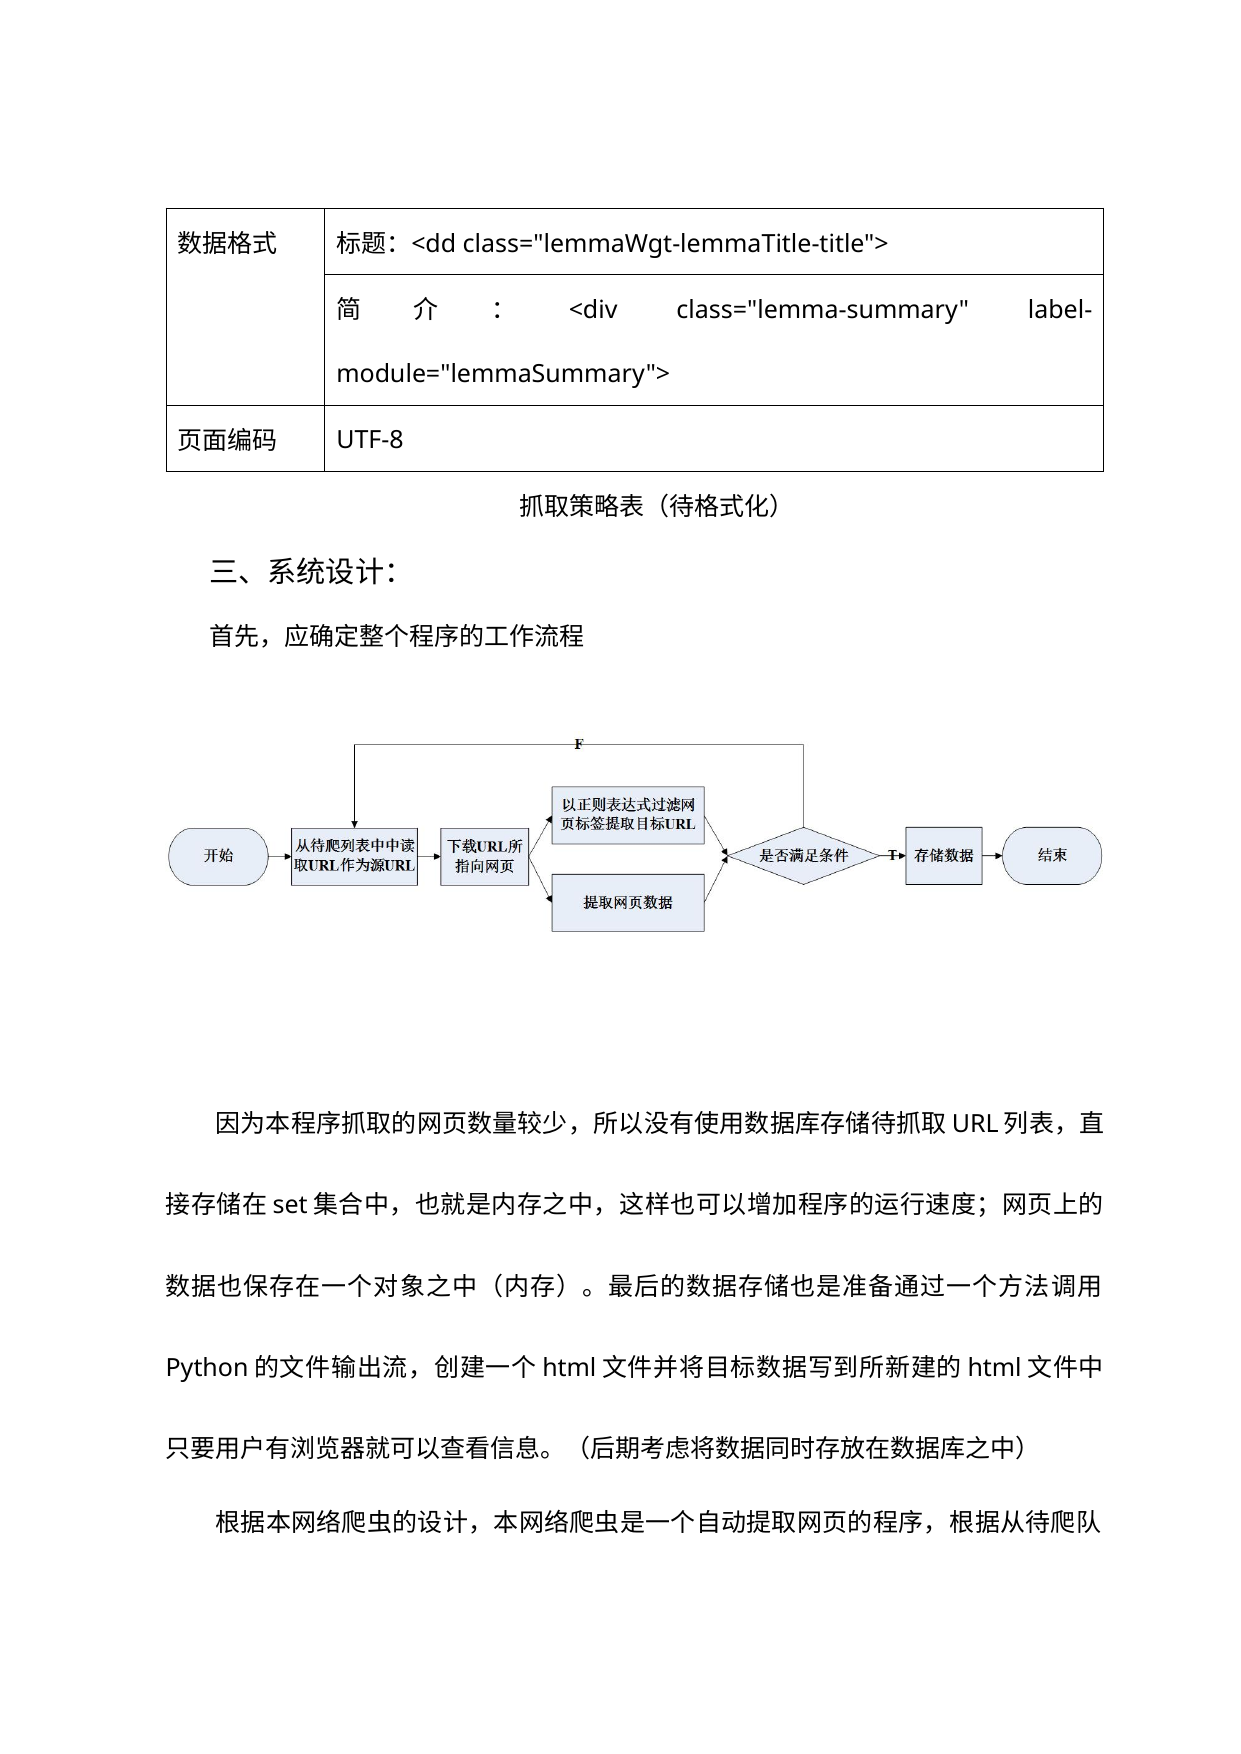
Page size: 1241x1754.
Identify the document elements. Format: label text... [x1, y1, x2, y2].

subtitle 三、系统设计： [165, 537, 1104, 602]
text 首先，应确定整个程序的工作流程 [165, 602, 1104, 667]
text 因为本程序抓取的网页数量较少，所以没有使用数据库存储待抓取URL列表，直接存储在set集合中，也就是内存之中，这样也可以增加程序的运行速度；网页上的数据也保存在一个对象之中（内存）。最后的数据存储也是准备通过一个方法调用Python的文件输出流，创建一个html文件并将目标数据写到所新建的html文件中，只要用户有浏览器就可以查看信息。（后期考虑将数据同时存放在数据库之中） [165, 1089, 1104, 1479]
picture [165, 731, 1105, 932]
table_cell 标题：<dd class="lemmaWgt-lemmaTitle-title"> [325, 209, 1103, 274]
table_cell 页面编码 [167, 406, 324, 471]
table_cell UTF-8 [325, 406, 1103, 471]
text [165, 1488, 1104, 1553]
table_cell 数据格式 [167, 209, 324, 405]
table_cell 简介：<div class="lemma-summary" label-module="lemmaSummary"> [325, 275, 1103, 405]
text 抓取策略表（待格式化） [165, 472, 1104, 537]
